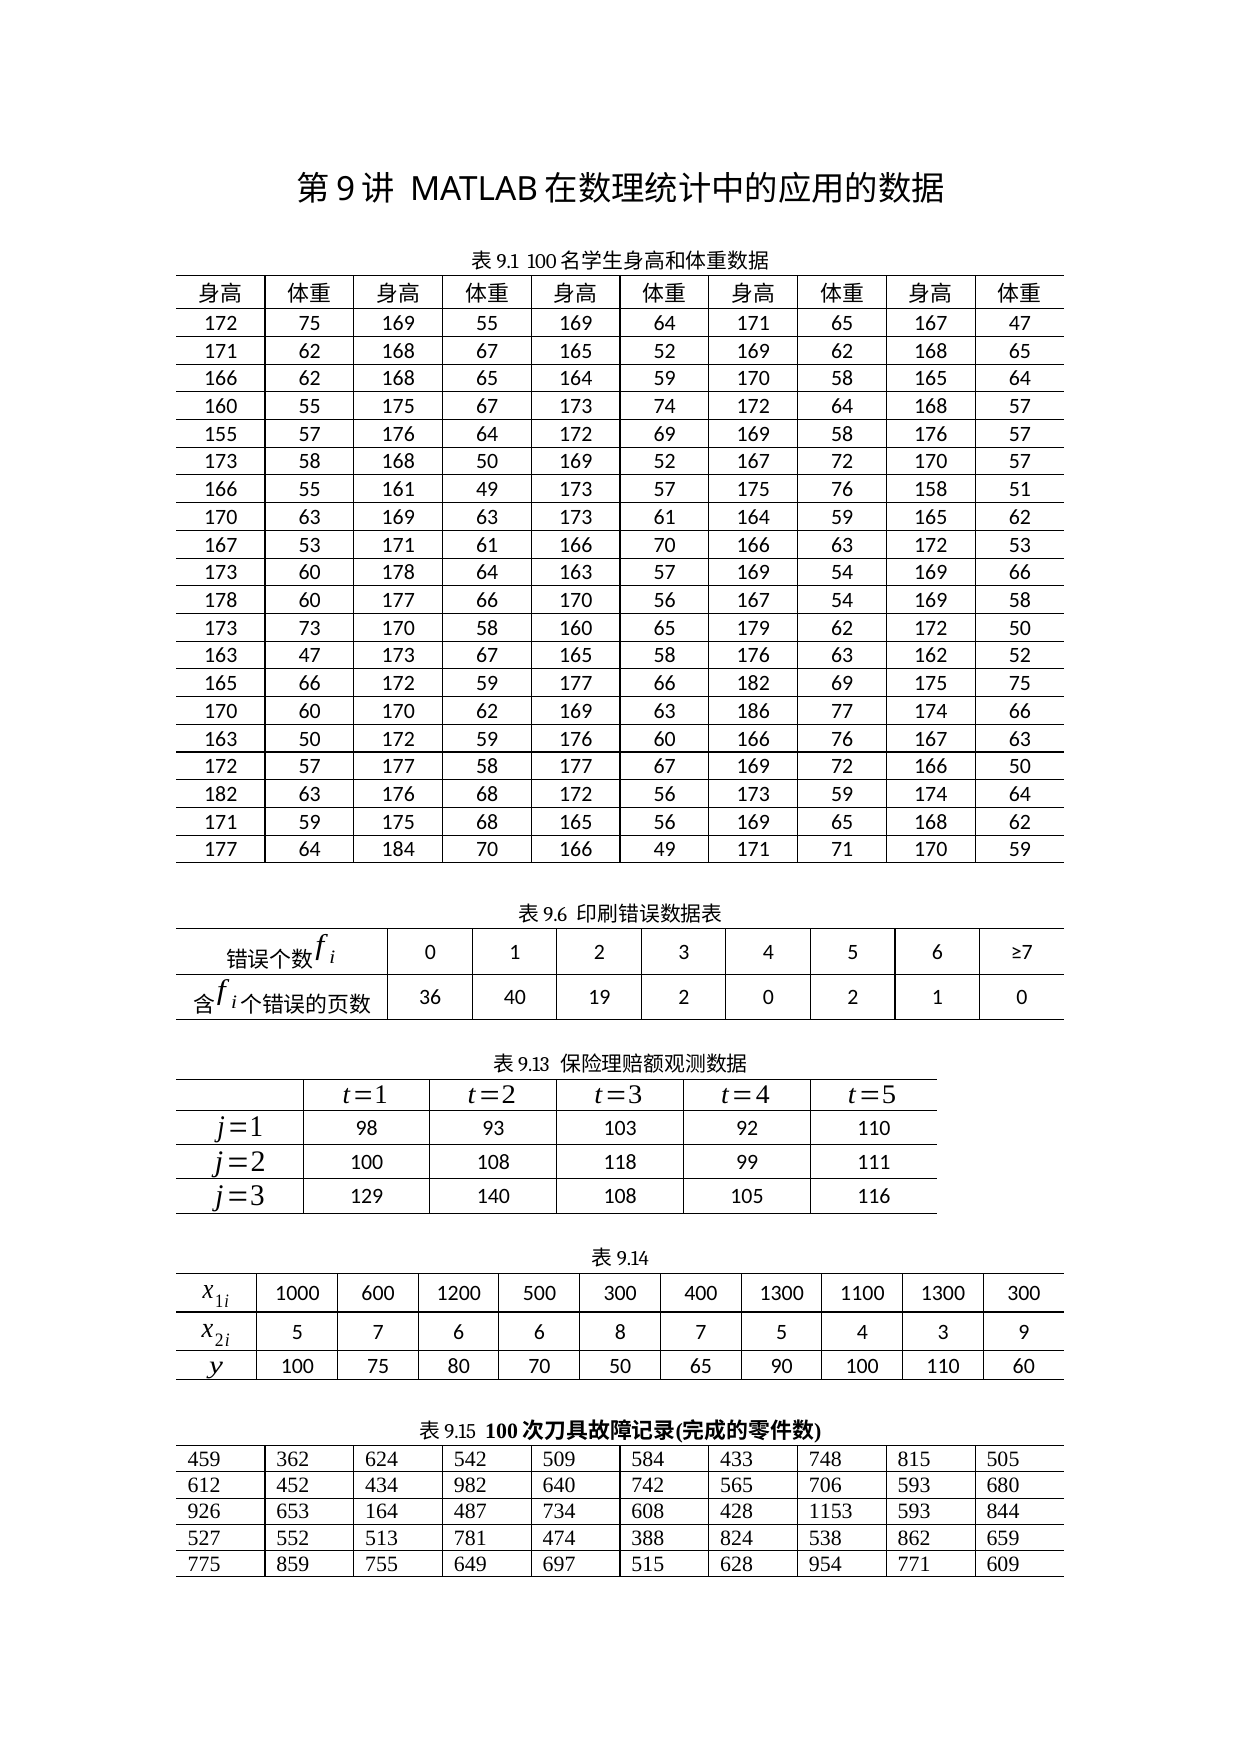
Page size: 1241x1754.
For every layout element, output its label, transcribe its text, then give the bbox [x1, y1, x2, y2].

table_cell 63 [266, 780, 353, 807]
table_cell 162 [887, 642, 975, 668]
table_cell 173 [176, 448, 264, 474]
table_header 542 [443, 1446, 531, 1471]
table_cell 167 [709, 448, 797, 474]
table_cell 73 [266, 614, 353, 641]
table_cell 65 [798, 808, 886, 834]
table_cell 64 [798, 392, 886, 419]
table_cell 388 [621, 1525, 708, 1550]
table_cell 57 [976, 448, 1064, 474]
table_cell 129 [304, 1179, 429, 1212]
table_cell 166 [709, 725, 797, 751]
table_cell 66 [621, 669, 708, 696]
table_header 0 [388, 929, 472, 973]
table_cell 63 [976, 725, 1064, 751]
table_header 5 [811, 929, 894, 973]
table_cell 172 [354, 725, 442, 751]
table_cell 58 [798, 420, 886, 447]
table_cell 168 [887, 337, 975, 363]
text 表9.6 印刷错误数据表 [187, 896, 1053, 928]
table_cell 166 [532, 531, 619, 557]
table_cell 176 [354, 420, 442, 447]
table_cell [176, 1179, 303, 1212]
table_cell 98 [304, 1111, 429, 1144]
table_cell 487 [443, 1499, 531, 1524]
table_cell 172 [354, 669, 442, 696]
table_cell 173 [354, 642, 442, 668]
table_cell 40 [473, 975, 556, 1018]
table_cell 51 [976, 475, 1064, 502]
table_cell 1 [896, 975, 979, 1018]
table_cell 67 [443, 392, 531, 419]
table_cell 77 [798, 697, 886, 724]
table_cell 452 [266, 1472, 353, 1497]
table_cell 169 [354, 503, 442, 530]
table_cell 57 [266, 420, 353, 447]
table_cell 593 [887, 1472, 975, 1497]
table_cell 62 [798, 337, 886, 363]
table_cell 175 [887, 669, 975, 696]
table_cell 65 [443, 365, 531, 391]
table_cell 742 [621, 1472, 708, 1497]
table_cell 50 [976, 753, 1064, 779]
table_cell 57 [976, 420, 1064, 447]
table_cell 170 [887, 448, 975, 474]
text 第9讲 MATLAB在数理统计中的应用的数据 [187, 162, 1053, 210]
table_cell 6 [499, 1313, 579, 1350]
table_cell 164 [532, 365, 619, 391]
table_header [430, 1080, 556, 1109]
table_cell 169 [887, 559, 975, 585]
table_cell 5 [257, 1313, 337, 1350]
table_cell 186 [709, 697, 797, 724]
table_cell 19 [557, 975, 641, 1018]
table_header 500 [499, 1274, 579, 1311]
table_cell 105 [684, 1179, 810, 1212]
table_cell 5 [742, 1313, 821, 1350]
table_cell 50 [443, 448, 531, 474]
table_cell 177 [354, 753, 442, 779]
table_cell 7 [661, 1313, 741, 1350]
table_cell 70 [443, 836, 531, 862]
table_cell 64 [443, 559, 531, 585]
table_cell 110 [811, 1111, 937, 1144]
table_cell 58 [266, 448, 353, 474]
table_cell 160 [532, 614, 619, 641]
table_cell 60 [266, 559, 353, 585]
table_cell 170 [354, 697, 442, 724]
table_cell 781 [443, 1525, 531, 1550]
table_cell 173 [532, 503, 619, 530]
table_cell 56 [621, 780, 708, 807]
table_cell 165 [532, 642, 619, 668]
table_cell 54 [798, 586, 886, 613]
table_cell 55 [266, 475, 353, 502]
table_cell 172 [176, 753, 264, 779]
table_cell 177 [176, 836, 264, 862]
table_cell 173 [709, 780, 797, 807]
table_header 体重 [443, 276, 531, 308]
table_cell 824 [709, 1525, 797, 1550]
table_header 1300 [903, 1274, 983, 1311]
table_cell 58 [443, 753, 531, 779]
table_cell 755 [354, 1551, 442, 1576]
table_cell 80 [419, 1351, 498, 1379]
table_cell 775 [176, 1551, 264, 1576]
table_cell 75 [266, 309, 353, 336]
table_cell 64 [621, 309, 708, 336]
table_cell 100 [304, 1145, 429, 1178]
table_cell 58 [443, 614, 531, 641]
table_cell 552 [266, 1525, 353, 1550]
table_cell 62 [976, 503, 1064, 530]
table_cell 168 [354, 337, 442, 363]
table_cell 59 [443, 669, 531, 696]
table_cell 52 [621, 337, 708, 363]
table_cell 169 [709, 808, 797, 834]
table_cell 71 [798, 836, 886, 862]
table_header 身高 [887, 276, 975, 308]
table_cell 57 [976, 392, 1064, 419]
table_header 身高 [532, 276, 619, 308]
table_cell [176, 1351, 256, 1379]
table_cell 92 [684, 1111, 810, 1144]
table_header 3 [642, 929, 725, 973]
table_cell 110 [903, 1351, 983, 1379]
table_cell 166 [709, 531, 797, 557]
table_cell 172 [532, 420, 619, 447]
table_header 身高 [176, 276, 264, 308]
table_cell 2 [642, 975, 725, 1018]
table_header 815 [887, 1446, 975, 1471]
table_header 300 [984, 1274, 1064, 1311]
table_cell 63 [798, 642, 886, 668]
table_cell 50 [976, 614, 1064, 641]
table_cell 176 [709, 642, 797, 668]
table_cell 734 [532, 1499, 619, 1524]
table_cell 171 [709, 309, 797, 336]
table_cell 167 [887, 725, 975, 751]
table_cell 64 [976, 780, 1064, 807]
table_cell 49 [443, 475, 531, 502]
table_cell 165 [887, 365, 975, 391]
table_cell 61 [443, 531, 531, 557]
table_cell 58 [798, 365, 886, 391]
table_cell 168 [354, 448, 442, 474]
table_cell 9 [984, 1313, 1064, 1350]
table_cell 57 [621, 559, 708, 585]
table_cell 166 [887, 753, 975, 779]
table_header 433 [709, 1446, 797, 1471]
table_cell 100 [257, 1351, 337, 1379]
table_cell 65 [661, 1351, 741, 1379]
text 表9.13 保险理赔额观测数据 [187, 1046, 1053, 1079]
table_cell 60 [266, 697, 353, 724]
table_cell 170 [532, 586, 619, 613]
table_header 体重 [976, 276, 1064, 308]
table_cell 177 [532, 669, 619, 696]
table_cell 50 [580, 1351, 660, 1379]
table_cell 66 [443, 586, 531, 613]
table_cell 63 [443, 503, 531, 530]
table_cell 169 [532, 448, 619, 474]
table_header 6 [896, 929, 979, 973]
table_cell 72 [798, 448, 886, 474]
table_cell 170 [354, 614, 442, 641]
table_cell 1153 [798, 1499, 886, 1524]
table_header 体重 [621, 276, 708, 308]
table_header 1000 [257, 1274, 337, 1311]
table_cell 182 [709, 669, 797, 696]
table_cell 59 [798, 503, 886, 530]
table_cell 173 [176, 559, 264, 585]
table_cell 62 [798, 614, 886, 641]
text 表9.15 100次刀具故障记录(完成的零件数) [187, 1412, 1053, 1445]
table_cell 177 [354, 586, 442, 613]
table_cell 527 [176, 1525, 264, 1550]
table_cell 62 [266, 365, 353, 391]
text 表9.1 100名学生身高和体重数据 [187, 243, 1053, 275]
table_cell 171 [354, 531, 442, 557]
table_cell 172 [709, 392, 797, 419]
table_cell 165 [532, 337, 619, 363]
table_cell 169 [354, 309, 442, 336]
table_cell 174 [887, 697, 975, 724]
table_cell 165 [176, 669, 264, 696]
table_cell 36 [388, 975, 472, 1018]
table_cell 57 [621, 475, 708, 502]
table_cell 859 [266, 1551, 353, 1576]
table_cell 3 [903, 1313, 983, 1350]
table_cell 7 [338, 1313, 418, 1350]
table_cell 50 [266, 725, 353, 751]
table_cell 926 [176, 1499, 264, 1524]
table_header 2 [557, 929, 641, 973]
table_cell 173 [532, 475, 619, 502]
table_cell 169 [709, 559, 797, 585]
table_cell 75 [976, 669, 1064, 696]
table_cell 172 [887, 614, 975, 641]
table_header [176, 1080, 303, 1109]
table_cell 166 [176, 365, 264, 391]
table_cell 65 [798, 309, 886, 336]
table_header 300 [580, 1274, 660, 1311]
table_cell 60 [984, 1351, 1064, 1379]
table_cell 0 [980, 975, 1064, 1018]
table_cell 67 [621, 753, 708, 779]
table_cell 163 [176, 642, 264, 668]
table_cell 53 [976, 531, 1064, 557]
table_header 459 [176, 1446, 264, 1471]
table_cell 653 [266, 1499, 353, 1524]
table_cell 55 [266, 392, 353, 419]
table_cell 61 [621, 503, 708, 530]
table_cell 844 [976, 1499, 1064, 1524]
table_cell 64 [976, 365, 1064, 391]
table_header 体重 [266, 276, 353, 308]
table_cell 164 [709, 503, 797, 530]
table_cell 100 [822, 1351, 902, 1379]
table_header 362 [266, 1446, 353, 1471]
table_cell 111 [811, 1145, 937, 1178]
table_cell 165 [532, 808, 619, 834]
table_cell 103 [557, 1111, 683, 1144]
table_cell 69 [621, 420, 708, 447]
table_cell 58 [976, 586, 1064, 613]
table_cell 167 [709, 586, 797, 613]
table_cell 58 [621, 642, 708, 668]
table_header 4 [726, 929, 810, 973]
table_cell 176 [532, 725, 619, 751]
table_cell 59 [621, 365, 708, 391]
table_cell 49 [621, 836, 708, 862]
table_cell 47 [976, 309, 1064, 336]
table_header 体重 [798, 276, 886, 308]
table_cell 8 [580, 1313, 660, 1350]
table_cell 434 [354, 1472, 442, 1497]
table_header 400 [661, 1274, 741, 1311]
table_cell 171 [176, 337, 264, 363]
table_cell 2 [811, 975, 894, 1018]
table_cell 65 [976, 337, 1064, 363]
table_cell [176, 1145, 303, 1178]
table_cell 565 [709, 1472, 797, 1497]
table_cell 116 [811, 1179, 937, 1212]
table_cell 173 [176, 614, 264, 641]
table_cell 含个错误的页数 [176, 975, 387, 1018]
table_cell 771 [887, 1551, 975, 1576]
table_cell 659 [976, 1525, 1064, 1550]
table_cell 52 [976, 642, 1064, 668]
table_cell 56 [621, 808, 708, 834]
table_header 600 [338, 1274, 418, 1311]
table_cell 612 [176, 1472, 264, 1497]
table_cell 155 [176, 420, 264, 447]
table_cell 64 [266, 836, 353, 862]
table_cell 63 [621, 697, 708, 724]
table_cell 175 [709, 475, 797, 502]
table_cell 538 [798, 1525, 886, 1550]
table_cell 4 [822, 1313, 902, 1350]
table_cell 170 [176, 697, 264, 724]
table_header 624 [354, 1446, 442, 1471]
table_cell 171 [176, 808, 264, 834]
table_cell 182 [176, 780, 264, 807]
table_cell 649 [443, 1551, 531, 1576]
table_cell 176 [887, 420, 975, 447]
table_cell 177 [532, 753, 619, 779]
table_cell 593 [887, 1499, 975, 1524]
text 表9.14 [187, 1240, 1053, 1273]
table_header 1300 [742, 1274, 821, 1311]
table_cell 68 [443, 780, 531, 807]
table_cell 174 [887, 780, 975, 807]
table_cell 59 [443, 725, 531, 751]
table_cell 954 [798, 1551, 886, 1576]
table_cell 706 [798, 1472, 886, 1497]
table_cell 168 [887, 392, 975, 419]
table_cell 609 [976, 1551, 1064, 1576]
table_cell 70 [621, 531, 708, 557]
table_cell 164 [354, 1499, 442, 1524]
table_cell 6 [419, 1313, 498, 1350]
table_cell [176, 1111, 303, 1144]
table_cell 52 [621, 448, 708, 474]
table_header 身高 [709, 276, 797, 308]
table_cell 54 [798, 559, 886, 585]
table_cell 608 [621, 1499, 708, 1524]
table_header 错误个数 [176, 929, 387, 973]
table_header 身高 [354, 276, 442, 308]
table_cell 90 [742, 1351, 821, 1379]
table_cell 165 [887, 503, 975, 530]
table_cell 70 [499, 1351, 579, 1379]
table_cell 166 [176, 475, 264, 502]
table_header [684, 1080, 810, 1109]
table_cell 169 [709, 420, 797, 447]
table_cell 163 [176, 725, 264, 751]
table_cell 171 [709, 836, 797, 862]
table_cell 169 [887, 586, 975, 613]
table_header 748 [798, 1446, 886, 1471]
table_cell 170 [709, 365, 797, 391]
table_cell 168 [887, 808, 975, 834]
table_cell 66 [266, 669, 353, 696]
table_cell 75 [338, 1351, 418, 1379]
table_cell 175 [354, 392, 442, 419]
table_cell 167 [176, 531, 264, 557]
table_header 1 [473, 929, 556, 973]
table_cell 628 [709, 1551, 797, 1576]
table_cell 65 [621, 614, 708, 641]
table_cell 170 [176, 503, 264, 530]
table_header [811, 1080, 937, 1109]
table_cell 108 [430, 1145, 556, 1178]
table_cell 172 [532, 780, 619, 807]
table_cell 93 [430, 1111, 556, 1144]
table_cell 179 [709, 614, 797, 641]
table_cell 62 [443, 697, 531, 724]
table_cell 862 [887, 1525, 975, 1550]
table_cell 163 [532, 559, 619, 585]
table_cell 173 [532, 392, 619, 419]
table_cell 99 [684, 1145, 810, 1178]
table_header 584 [621, 1446, 708, 1471]
table_cell 108 [557, 1179, 683, 1212]
table_cell 0 [726, 975, 810, 1018]
table_header ≥7 [980, 929, 1064, 973]
table_cell 66 [976, 559, 1064, 585]
table_cell 169 [532, 309, 619, 336]
table_cell 160 [176, 392, 264, 419]
table_cell 172 [176, 309, 264, 336]
table_cell 513 [354, 1525, 442, 1550]
table_cell 64 [443, 420, 531, 447]
table_cell 53 [266, 531, 353, 557]
table_cell 59 [266, 808, 353, 834]
table_cell 118 [557, 1145, 683, 1178]
table_cell 178 [354, 559, 442, 585]
table_cell 76 [798, 725, 886, 751]
table_cell 56 [621, 586, 708, 613]
table_cell 67 [443, 642, 531, 668]
table_cell 680 [976, 1472, 1064, 1497]
table_header [176, 1274, 256, 1311]
table_cell 60 [621, 725, 708, 751]
table_cell 60 [266, 586, 353, 613]
table_cell 63 [266, 503, 353, 530]
table_cell 158 [887, 475, 975, 502]
table_cell 76 [798, 475, 886, 502]
table_cell 57 [266, 753, 353, 779]
table_cell 68 [443, 808, 531, 834]
table_header 505 [976, 1446, 1064, 1471]
table_cell 169 [532, 697, 619, 724]
table_cell 184 [354, 836, 442, 862]
table_cell 168 [354, 365, 442, 391]
table_cell 169 [709, 337, 797, 363]
table_cell 69 [798, 669, 886, 696]
table_header [304, 1080, 429, 1109]
table_cell 982 [443, 1472, 531, 1497]
table_cell 169 [709, 753, 797, 779]
table_cell 172 [887, 531, 975, 557]
table_header 1100 [822, 1274, 902, 1311]
table_cell 640 [532, 1472, 619, 1497]
table_cell 72 [798, 753, 886, 779]
table_cell 428 [709, 1499, 797, 1524]
table_cell 67 [443, 337, 531, 363]
table_cell 176 [354, 780, 442, 807]
table_cell 140 [430, 1179, 556, 1212]
table_cell 167 [887, 309, 975, 336]
table_cell 74 [621, 392, 708, 419]
table_cell [176, 1313, 256, 1350]
table_cell 63 [798, 531, 886, 557]
table_cell 55 [443, 309, 531, 336]
table_cell 166 [532, 836, 619, 862]
table_cell 178 [176, 586, 264, 613]
table_cell 59 [976, 836, 1064, 862]
table_cell 62 [266, 337, 353, 363]
table_cell 66 [976, 697, 1064, 724]
table_cell 474 [532, 1525, 619, 1550]
table_header 1200 [419, 1274, 498, 1311]
table_cell 161 [354, 475, 442, 502]
table_cell 170 [887, 836, 975, 862]
table_header [557, 1080, 683, 1109]
table_cell 62 [976, 808, 1064, 834]
table_cell 697 [532, 1551, 619, 1576]
table_cell 47 [266, 642, 353, 668]
table_cell 175 [354, 808, 442, 834]
table_cell 59 [798, 780, 886, 807]
table_cell 515 [621, 1551, 708, 1576]
table_header 509 [532, 1446, 619, 1471]
